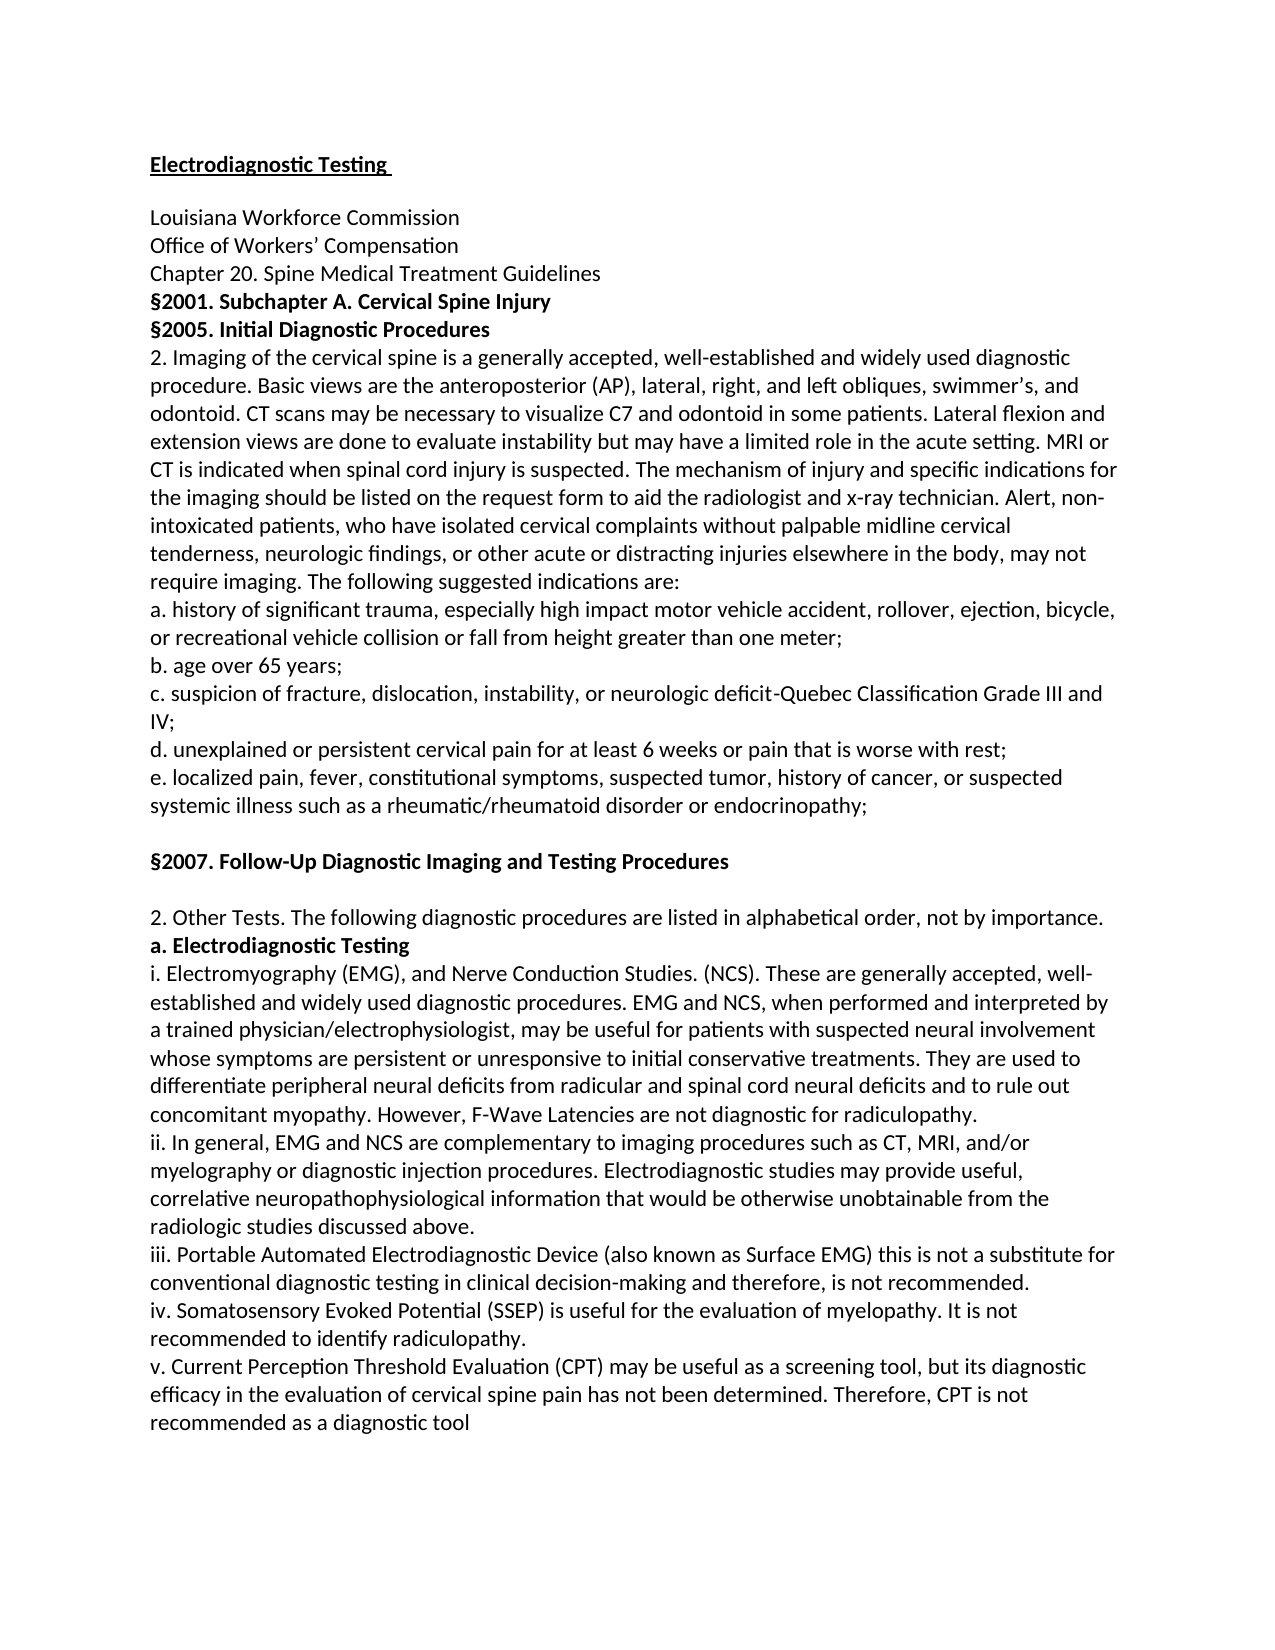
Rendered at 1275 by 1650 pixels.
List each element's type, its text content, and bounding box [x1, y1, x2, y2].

text §2001. Subchapter A. Cervical Spine Injury [150, 287, 1125, 315]
text a. history of significant trauma, especially high impact motor vehicle accident, rollover, ejection, bicycle, or recreational vehicle collision or fall from height greater than one meter; [150, 595, 1125, 651]
text e. localized pain, fever, constitutional symptoms, suspected tumor, history of cancer, or suspected systemic illness such as a rheumatic/rheumatoid disorder or endocrinopathy; [150, 763, 1125, 819]
text iii. Portable Automated Electrodiagnostic Device (also known as Surface EMG) this is not a substitute for conventional diagnostic testing in clinical decision-making and therefore, is not recommended. [150, 1240, 1125, 1296]
text §2005. Initial Diagnostic Procedures [150, 315, 1125, 343]
text 2. Other Tests. The following diagnostic procedures are listed in alphabetical order, not by importance. [150, 903, 1125, 932]
text i. Electromyography (EMG), and Nerve Conduction Studies. (NCS). These are generally accepted, well-established and widely used diagnostic procedures. EMG and NCS, when performed and interpreted by a trained physician/electrophysiologist, may be useful for patients with suspected neural involvement whose symptoms are persistent or unresponsive to initial conservative treatments. They are used to differentiate peripheral neural deficits from radicular and spinal cord neural deficits and to rule out concomitant myopathy. However, F-Wave Latencies are not diagnostic for radiculopathy. [150, 959, 1125, 1128]
text v. Current Perception Threshold Evaluation (CPT) may be useful as a screening tool, but its diagnostic efficacy in the evaluation of cervical spine pain has not been determined. Therefore, CPT is not recommended as a diagnostic tool [150, 1352, 1125, 1436]
text Louisiana Workforce Commission [150, 203, 1125, 231]
text d. unexplained or persistent cervical pain for at least 6 weeks or pain that is worse with rest; [150, 735, 1125, 763]
text c. suspicion of fracture, dislocation, instability, or neurologic deficit-Quebec Classification Grade III and IV; [150, 679, 1125, 735]
text Chapter 20. Spine Medical Treatment Guidelines [150, 259, 1125, 287]
text Office of Workers’ Compensation [150, 231, 1125, 259]
text 2. Imaging of the cervical spine is a generally accepted, well-established and widely used diagnostic procedure. Basic views are the anteroposterior (AP), lateral, right, and left obliques, swimmer’s, and odontoid. CT scans may be necessary to visualize C7 and odontoid in some patients. Lateral flexion and extension views are done to evaluate instability but may have a limited role in the acute setting. MRI or CT is indicated when spinal cord injury is suspected. The mechanism of injury and specific indications for the imaging should be listed on the request form to aid the radiologist and x-ray technician. Alert, non-intoxicated patients, who have isolated cervical complaints without palpable midline cervical tenderness, neurologic findings, or other acute or distracting injuries elsewhere in the body, may not require imaging. The following suggested indications are: [150, 343, 1125, 595]
text Electrodiagnostic Testing [150, 150, 1125, 178]
text ii. In general, EMG and NCS are complementary to imaging procedures such as CT, MRI, and/or myelography or diagnostic injection procedures. Electrodiagnostic studies may provide useful, correlative neuropathophysiological information that would be otherwise unobtainable from the radiologic studies discussed above. [150, 1128, 1125, 1240]
text b. age over 65 years; [150, 651, 1125, 679]
text a. Electrodiagnostic Testing [150, 932, 1125, 959]
text §2007. Follow-Up Diagnostic Imaging and Testing Procedures [150, 847, 1125, 876]
text iv. Somatosensory Evoked Potential (SSEP) is useful for the evaluation of myelopathy. It is not recommended to identify radiculopathy. [150, 1296, 1125, 1352]
